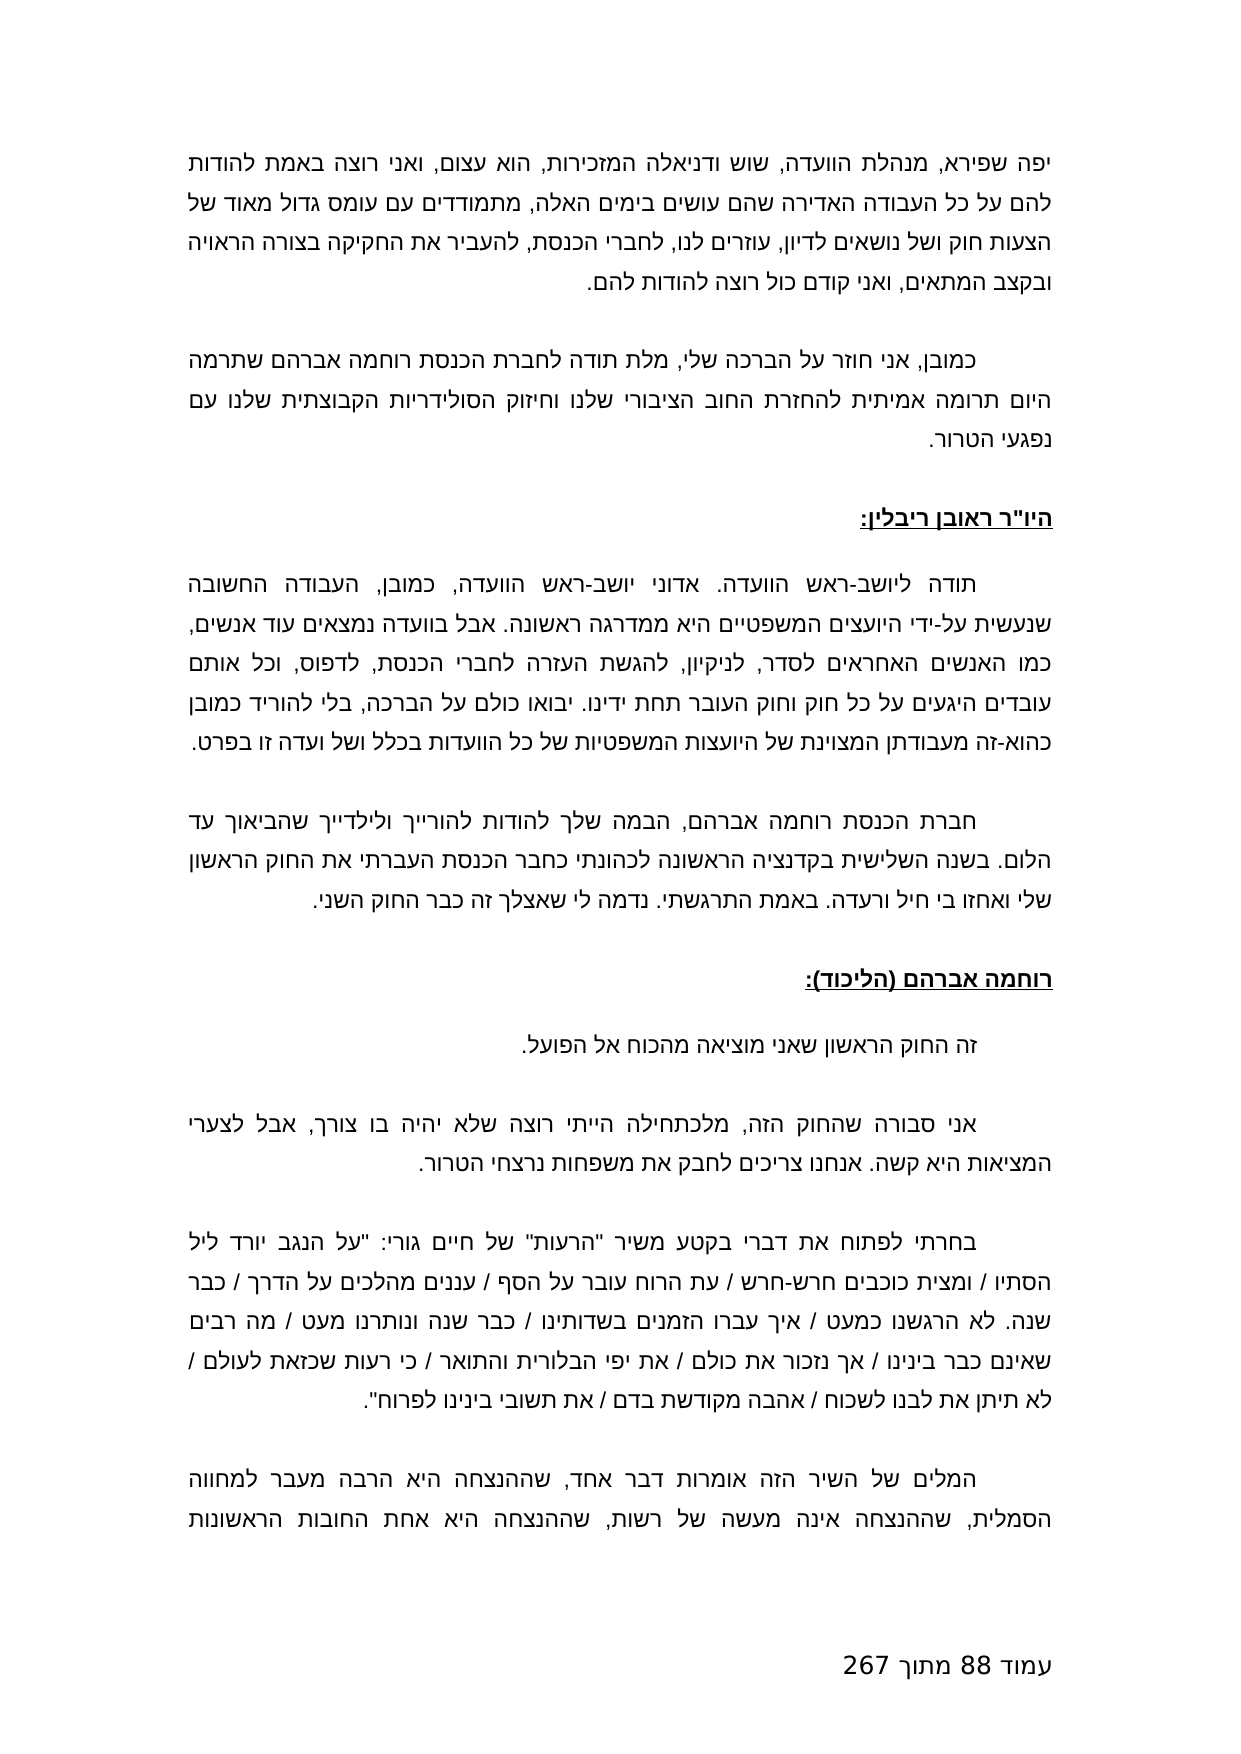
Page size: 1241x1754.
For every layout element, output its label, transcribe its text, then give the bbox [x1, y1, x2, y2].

text רוחמה אברהם (הליכוד): [187, 966, 1053, 992]
text זה החוק הראשון שאני מוציאה מהכוח אל הפועל. [187, 1032, 1053, 1058]
text היו"ר ראובן ריבלין: [187, 505, 1053, 532]
text בחרתי לפתוח את דברי בקטע משיר "הרעות" של חיים גורי: "על הנגב יורד ליל הסתיו / ומצית כוכבים חרש-חרש / עת הרוח עובר על הסף / עננים מהלכים על הדרך / כבר שנה. לא הרגשנו כמעט / איך עברו הזמנים בשדותינו / כבר שנה ונותרנו מעט / מה רבים שאינם כבר בינינו / אך נזכור את כולם / את יפי הבלורית והתואר / כי רעות שכזאת לעולם / לא תיתן את לבנו לשכוח / אהבה מקודשת בדם / את תשובי בינינו לפרוח". [187, 1229, 1053, 1413]
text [187, 1466, 1053, 1532]
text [187, 150, 1053, 295]
text כמובן, אני חוזר על הברכה שלי, מלת תודה לחברת הכנסת רוחמה אברהם שתרמה היום תרומה אמיתית להחזרת החוב הציבורי שלנו וחיזוק הסולידריות הקבוצתית שלנו עם נפגעי הטרור. [187, 347, 1053, 453]
text אני סבורה שהחוק הזה, מלכתחילה הייתי רוצה שלא יהיה בו צורך, אבל לצערי המציאות היא קשה. אנחנו צריכים לחבק את משפחות נרצחי הטרור. [187, 1111, 1053, 1177]
text חברת הכנסת רוחמה אברהם, הבמה שלך להודות להורייך ולילדייך שהביאוך עד הלום. בשנה השלישית בקדנציה הראשונה לכהונתי כחבר הכנסת העברתי את החוק הראשון שלי ואחזו בי חיל ורעדה. באמת התרגשתי. נדמה לי שאצלך זה כבר החוק השני. [187, 808, 1053, 913]
text תודה ליושב-ראש הוועדה. אדוני יושב-ראש הוועדה, כמובן, העבודה החשובה שנעשית על-ידי היועצים המשפטיים היא ממדרגה ראשונה. אבל בוועדה נמצאים עוד אנשים, כמו האנשים האחראים לסדר, לניקיון, להגשת העזרה לחברי הכנסת, לדפוס, וכל אותם עובדים היגעים על כל חוק וחוק העובר תחת ידינו. יבואו כולם על הברכה, בלי להוריד כמובן כהוא-זה מעבודתן המצוינת של היועצות המשפטיות של כל הוועדות בכלל ושל ועדה זו בפרט. [187, 571, 1053, 755]
